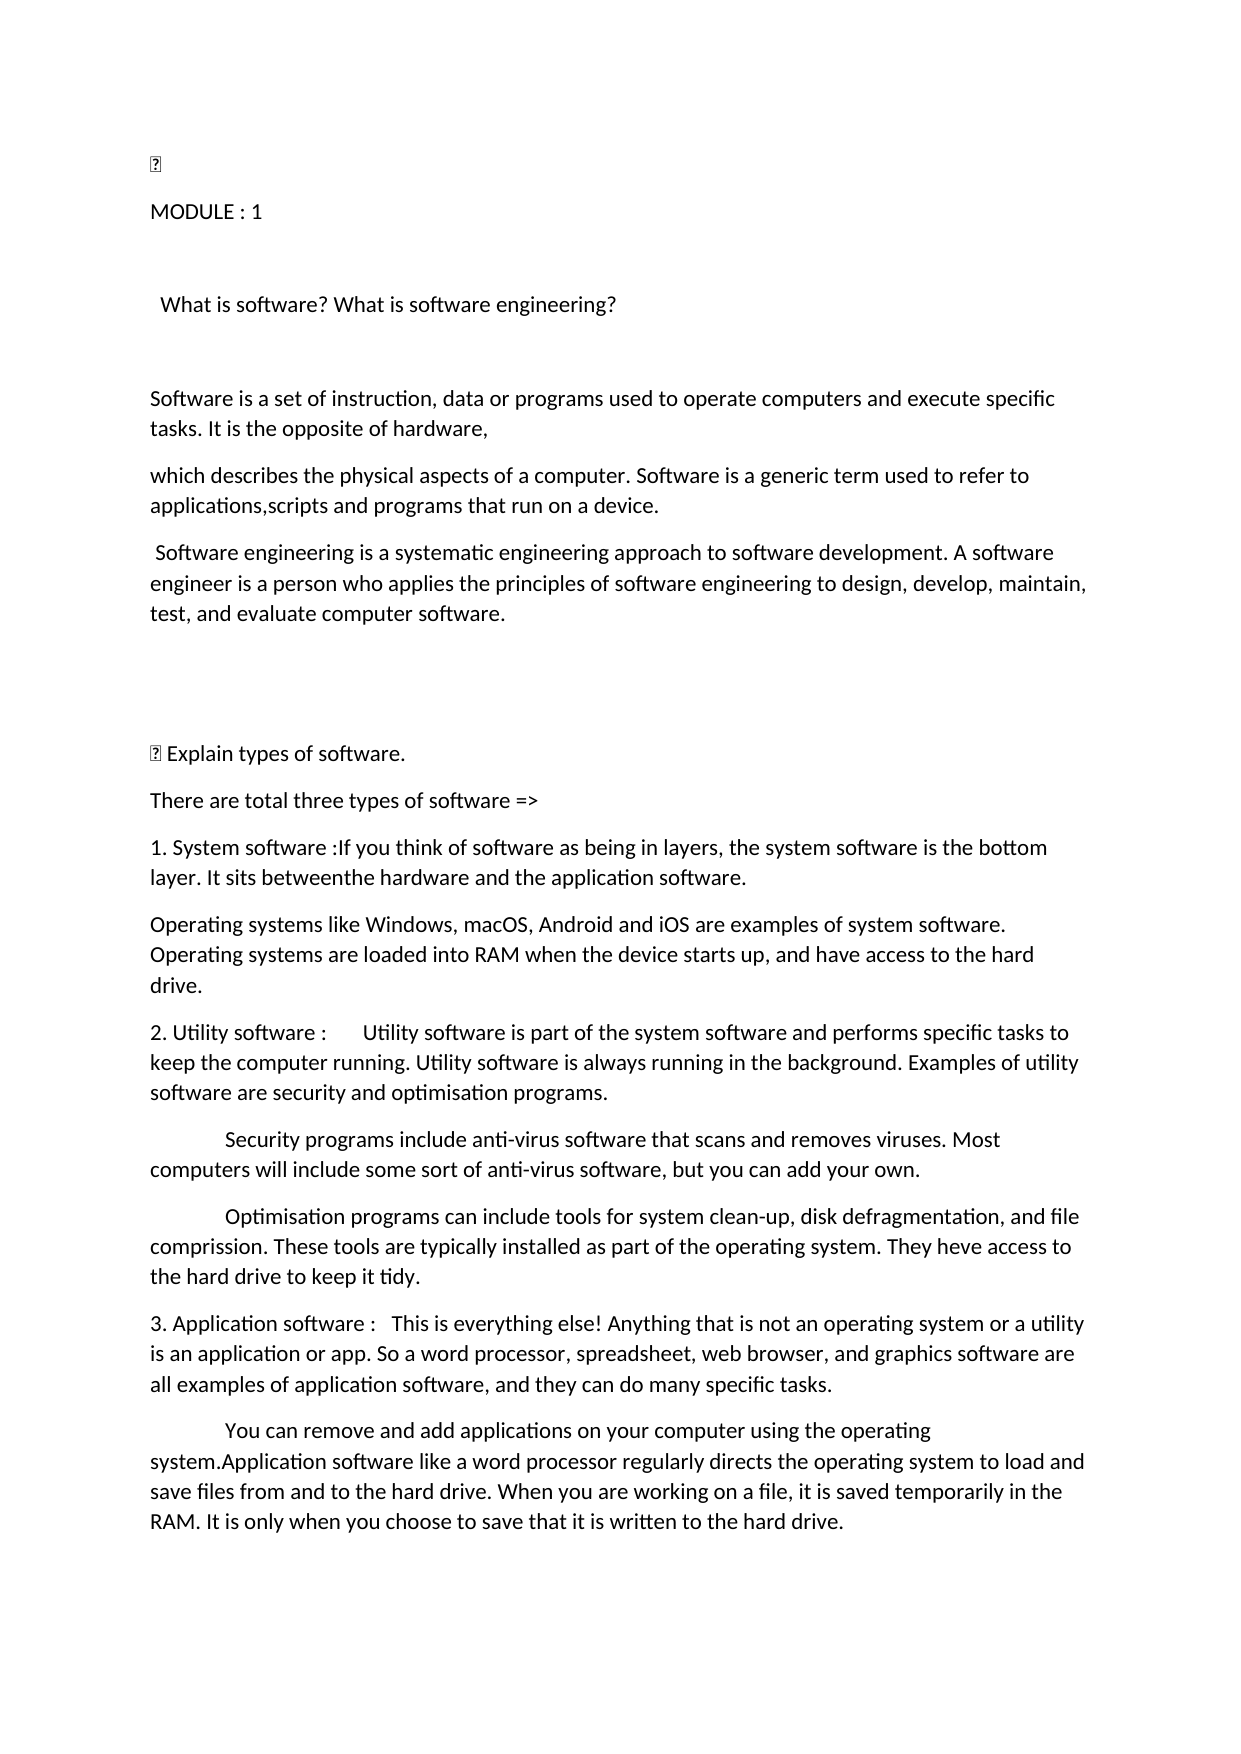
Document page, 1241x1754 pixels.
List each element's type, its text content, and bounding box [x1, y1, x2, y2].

text Software is a set of instruction, data or programs used to operate computers and execute specific tasks. It is the opposite of hardware, [150, 384, 1090, 443]
text 2. Utility software : Utility software is part of the system software and performs specific tasks to keep the computer running. Utility software is always running in the background. Examples of utility software are security and optimisation programs. [150, 1018, 1090, 1106]
text  [150, 150, 1090, 178]
text MODULE : 1 [150, 197, 1090, 225]
text Optimisation programs can include tools for system clean-up, disk defragmentation, and file comprission. These tools are typically installed as part of the operating system. They heve access to the hard drive to keep it tidy. [150, 1202, 1090, 1291]
text 1. System software :If you think of software as being in layers, the system software is the bottom layer. It sits betweenthe hardware and the application software. [150, 833, 1090, 892]
text Operating systems like Windows, macOS, Android and iOS are examples of system software. Operating systems are loaded into RAM when the device starts up, and have access to the hard drive. [150, 910, 1090, 999]
text 3. Application software : This is everything else! Anything that is not an operating system or a utility is an application or app. So a word processor, spreadsheet, web browser, and graphics software are all examples of application software, and they can do many specific tasks. [150, 1309, 1090, 1398]
text Security programs include anti-virus software that scans and removes viruses. Most computers will include some sort of anti-virus software, but you can add your own. [150, 1125, 1090, 1183]
text which describes the physical aspects of a computer. Software is a generic term used to refer to applications,scripts and programs that run on a device. [150, 461, 1090, 520]
text  Explain types of software. [150, 739, 1090, 768]
text You can remove and add applications on your computer using the operating system.Application software like a word processor regularly directs the operating system to load and save files from and to the hard drive. When you are working on a file, it is saved temporarily in the RAM. It is only when you choose to save that it is written to the hard drive. [150, 1417, 1090, 1535]
text There are total three types of software => [150, 786, 1090, 814]
text What is software? What is software engineering? [150, 291, 1090, 319]
text Software engineering is a systematic engineering approach to software development. A software engineer is a person who applies the principles of software engineering to design, develop, maintain, test, and evaluate computer software. [150, 538, 1090, 627]
